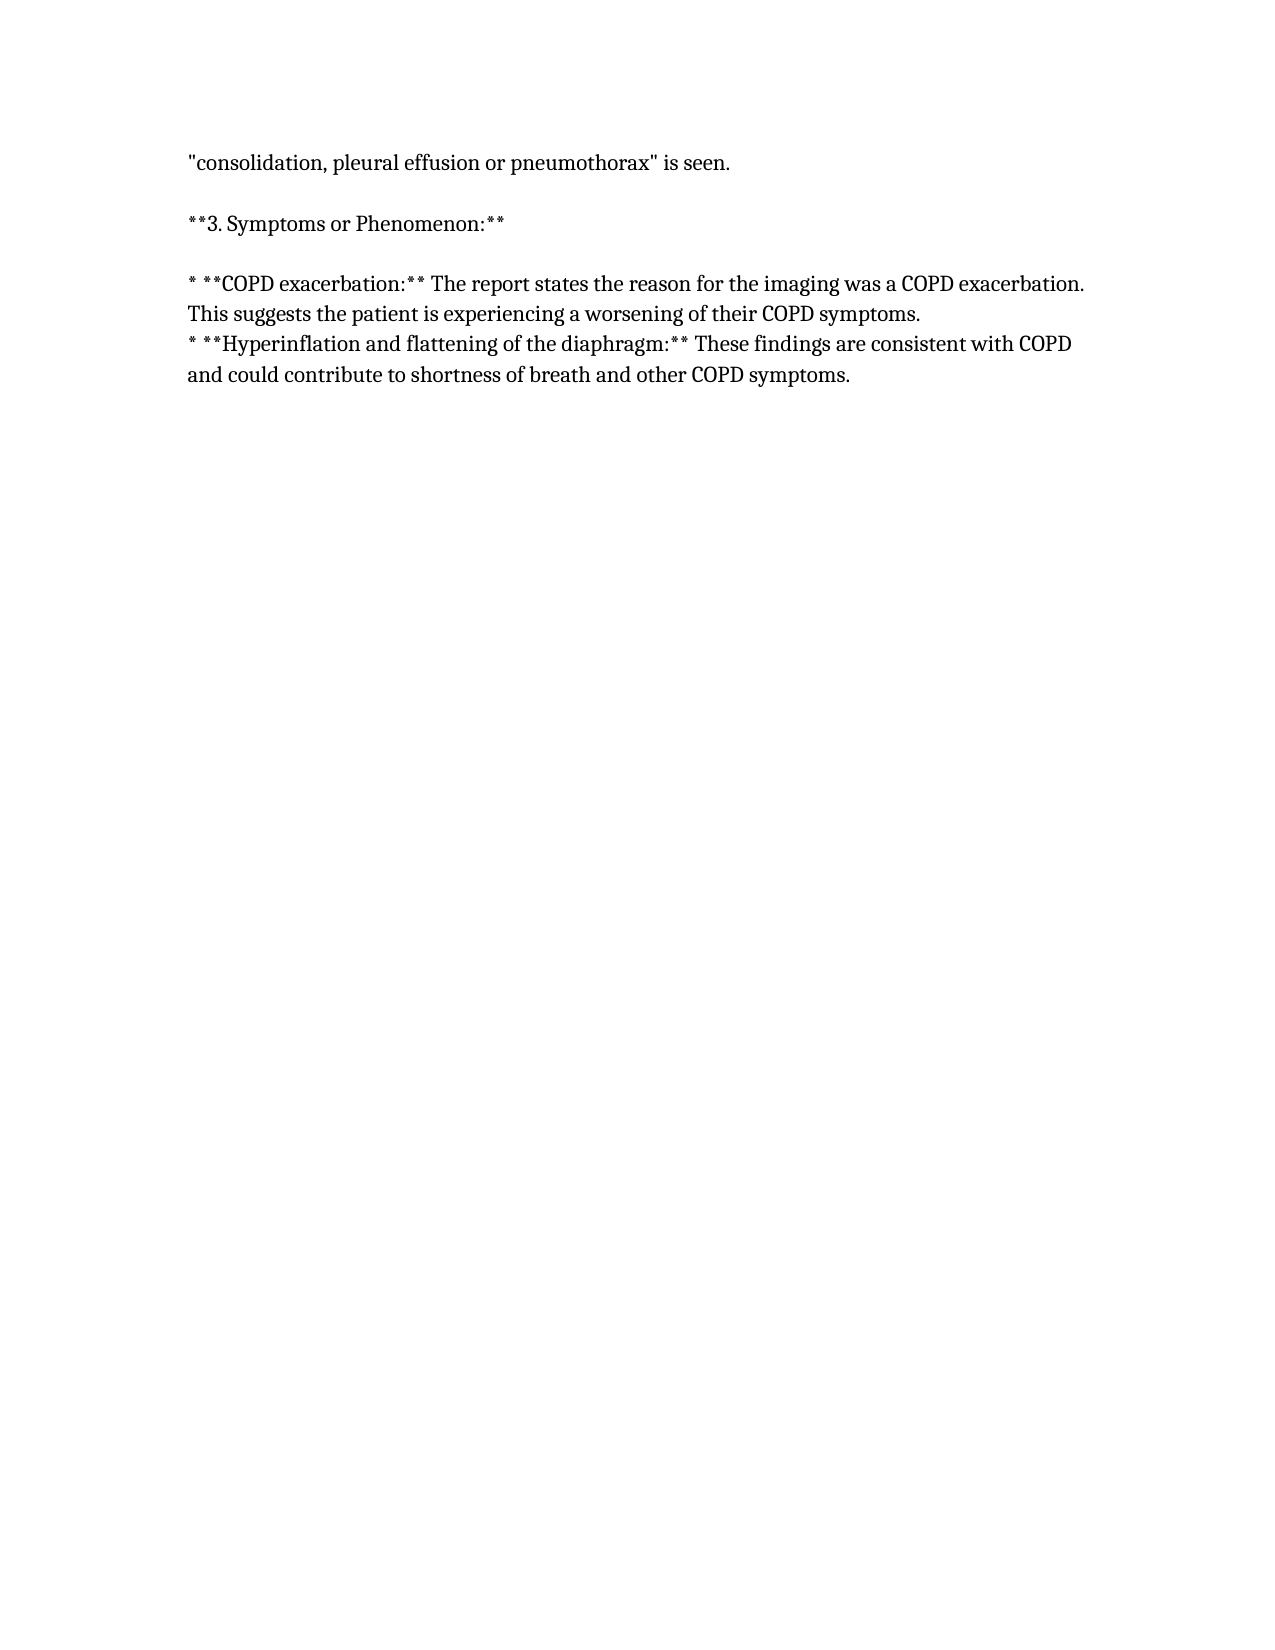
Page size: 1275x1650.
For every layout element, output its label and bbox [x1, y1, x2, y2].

text [187, 150, 1087, 388]
